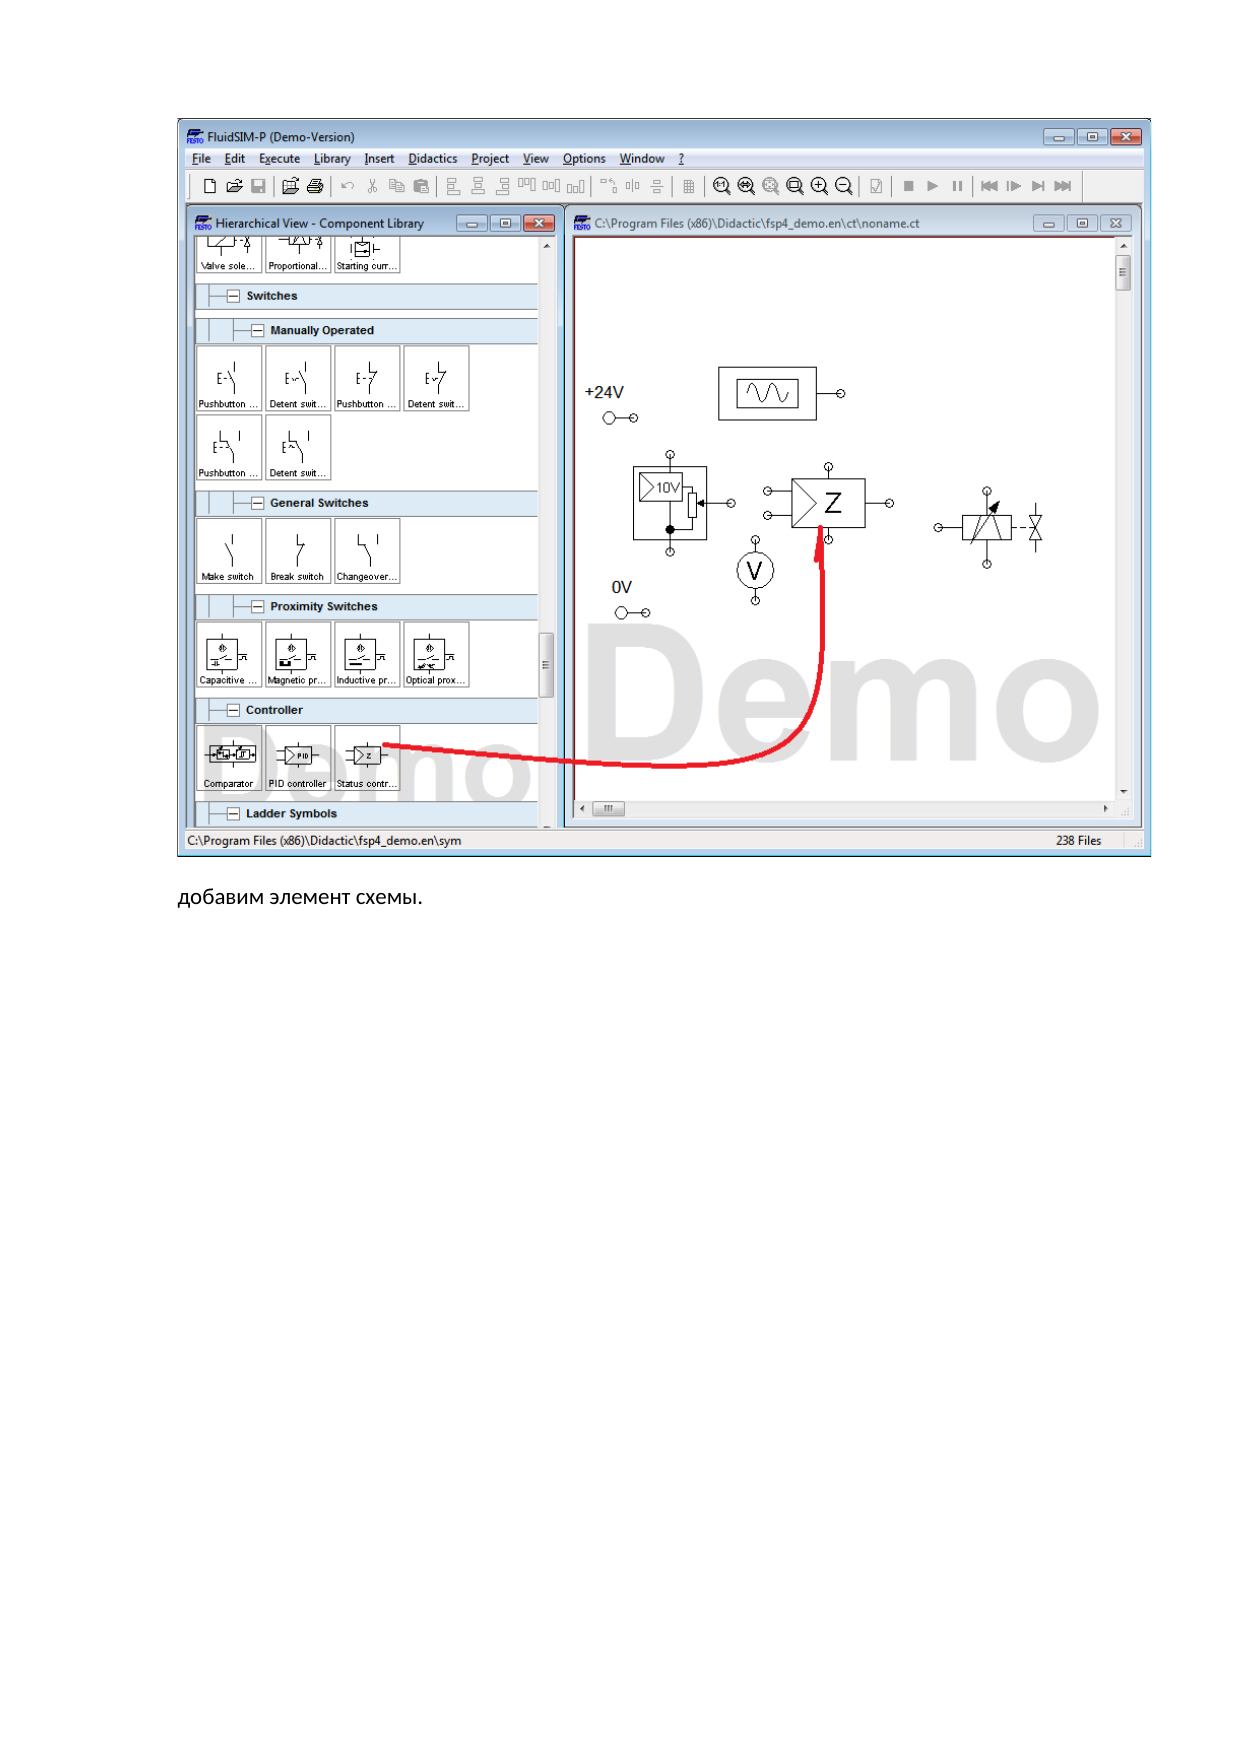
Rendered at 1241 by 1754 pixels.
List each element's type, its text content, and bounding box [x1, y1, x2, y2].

text добавим элемент схемы. [177, 882, 1152, 910]
picture [177, 118, 1152, 857]
